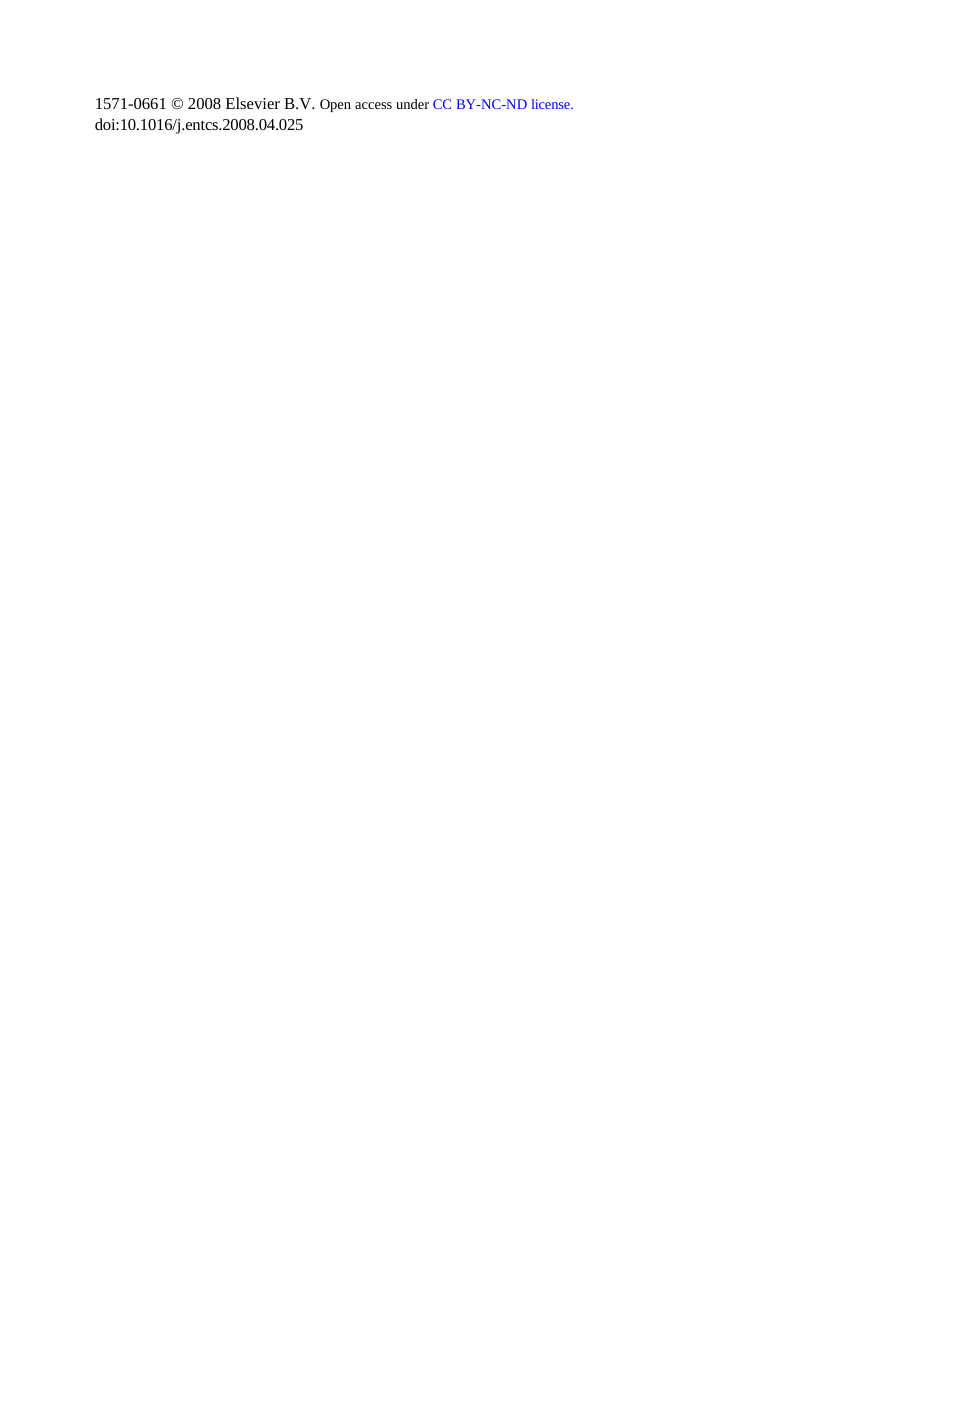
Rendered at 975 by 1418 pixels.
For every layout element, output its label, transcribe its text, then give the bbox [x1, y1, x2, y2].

text 1571-0661 © 2008 Elsevier B.V. Open access under CC BY-NC-ND license. [94, 94, 904, 113]
text doi:10.1016/j.entcs.2008.04.025 [94, 114, 904, 133]
